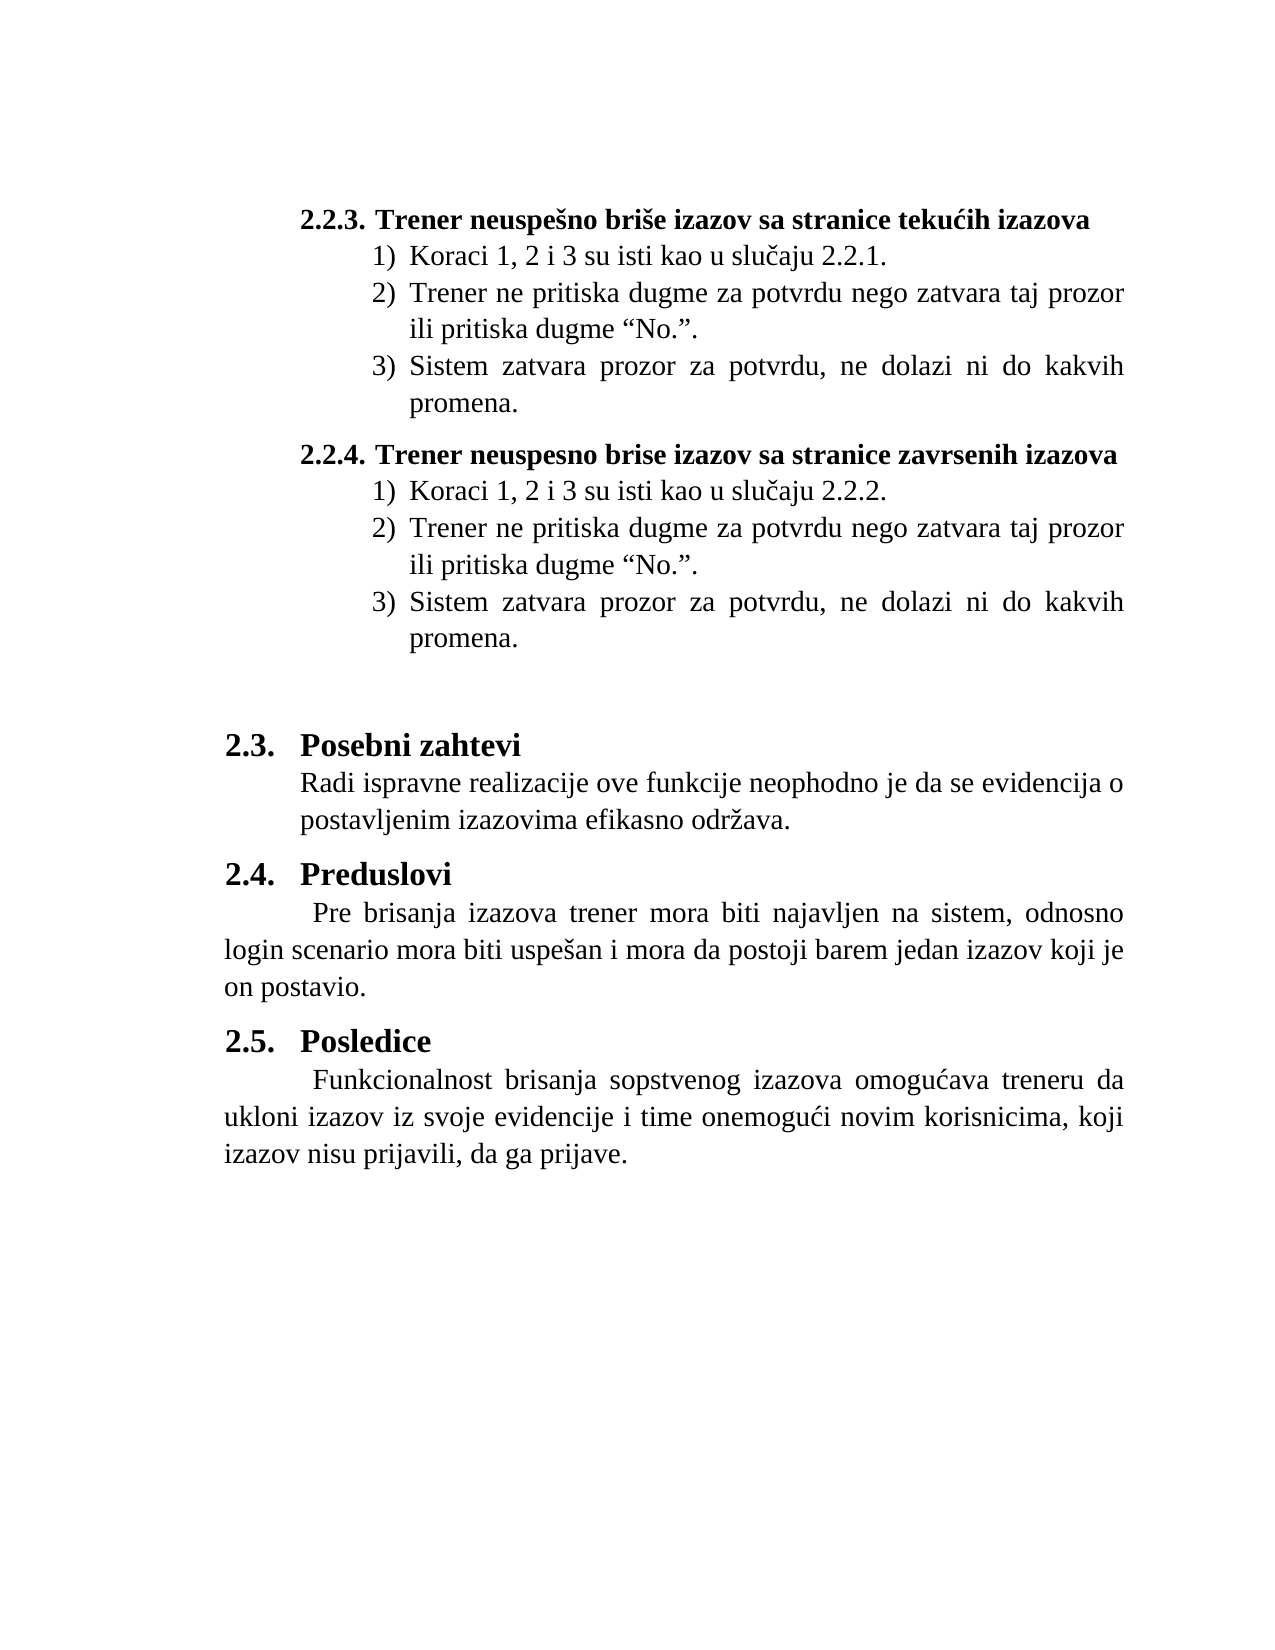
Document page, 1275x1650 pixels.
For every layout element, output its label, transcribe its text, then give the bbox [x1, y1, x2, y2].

subtitle Posledice [225, 1021, 1125, 1059]
list Trener ne pritiska dugme za potvrdu nego zatvara taj prozor ili pritiska dugme “No.”. [372, 510, 1125, 580]
list Koraci 1, 2 i 3 su isti kao u slučaju 2.2.2. [372, 473, 1125, 507]
list Koraci 1, 2 i 3 su isti kao u slučaju 2.2.1. [372, 238, 1125, 271]
list Sistem zatvara prozor za potvrdu, ne dolazi ni do kakvih promena. [372, 348, 1125, 419]
text Radi ispravne realizacije ove funkcije neophodno je da se evidencija o postavljenim izazovima efikasno održava. [300, 766, 1125, 836]
subtitle Trener neuspesno brise izazov sa stranice zavrsenih izazova [300, 437, 1125, 471]
text Pre brisanja izazova trener mora biti najavljen na sistem, odnosno login scenario mora biti uspešan i mora da postoji barem jedan izazov koji je on postavio. [224, 895, 1125, 1003]
subtitle Posebni zahtevi [225, 725, 1125, 763]
list Trener ne pritiska dugme za potvrdu nego zatvara taj prozor ili pritiska dugme “No.”. [372, 275, 1125, 345]
subtitle Preduslovi [225, 854, 1125, 893]
subtitle Trener neuspešno briše izazov sa stranice tekućih izazova [300, 202, 1125, 236]
list Sistem zatvara prozor za potvrdu, ne dolazi ni do kakvih promena. [372, 584, 1125, 654]
text Funkcionalnost brisanja sopstvenog izazova omogućava treneru da ukloni izazov iz svoje evidencije i time onemogući novim korisnicima, koji izazov nisu prijavili, da ga prijave. [224, 1062, 1125, 1169]
